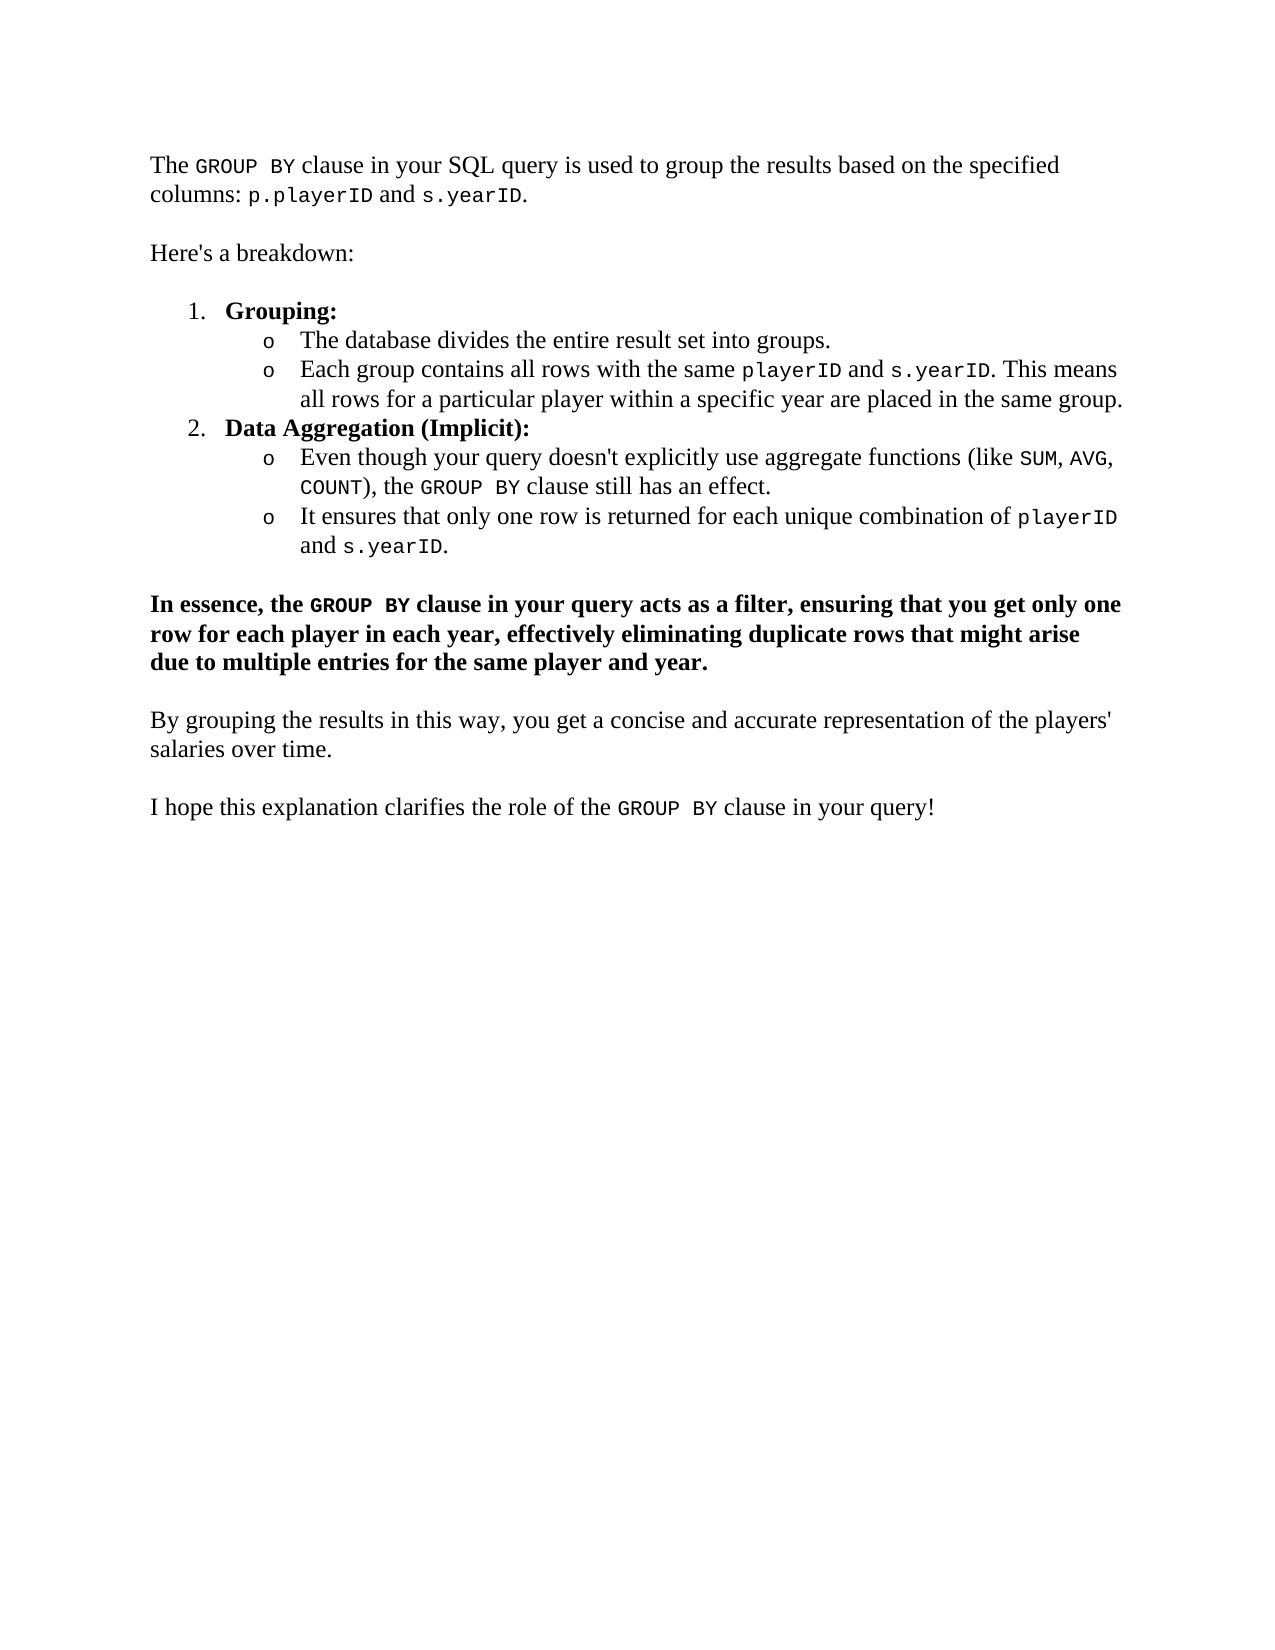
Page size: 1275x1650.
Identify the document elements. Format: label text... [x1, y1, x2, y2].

list Even though your query doesn't explicitly use aggregate functions (like SUM, AVG, COUNT), the GROUP BY clause still has an effect. [262, 442, 1125, 501]
list Data Aggregation (Implicit): [187, 413, 1125, 442]
list Grouping: [187, 296, 1125, 325]
text Here's a breakdown: [150, 238, 1125, 267]
list It ensures that only one row is returned for each unique combination of playerID and s.yearID. [262, 501, 1125, 560]
list Each group contains all rows with the same playerID and s.yearID. This means all rows for a particular player within a specific year are placed in the same group. [262, 354, 1125, 413]
text In essence, the GROUP BY clause in your query acts as a filter, ensuring that you get only one row for each player in each year, effectively eliminating duplicate rows that might arise due to multiple entries for the same player and year. [150, 589, 1125, 676]
list The database divides the entire result set into groups. [262, 325, 1125, 354]
text The GROUP BY clause in your SQL query is used to group the results based on the specified columns: p.playerID and s.yearID. [150, 150, 1125, 209]
text By grouping the results in this way, you get a concise and accurate representation of the players' salaries over time. [150, 705, 1125, 763]
text I hope this explanation clarifies the role of the GROUP BY clause in your query! [150, 792, 1125, 822]
